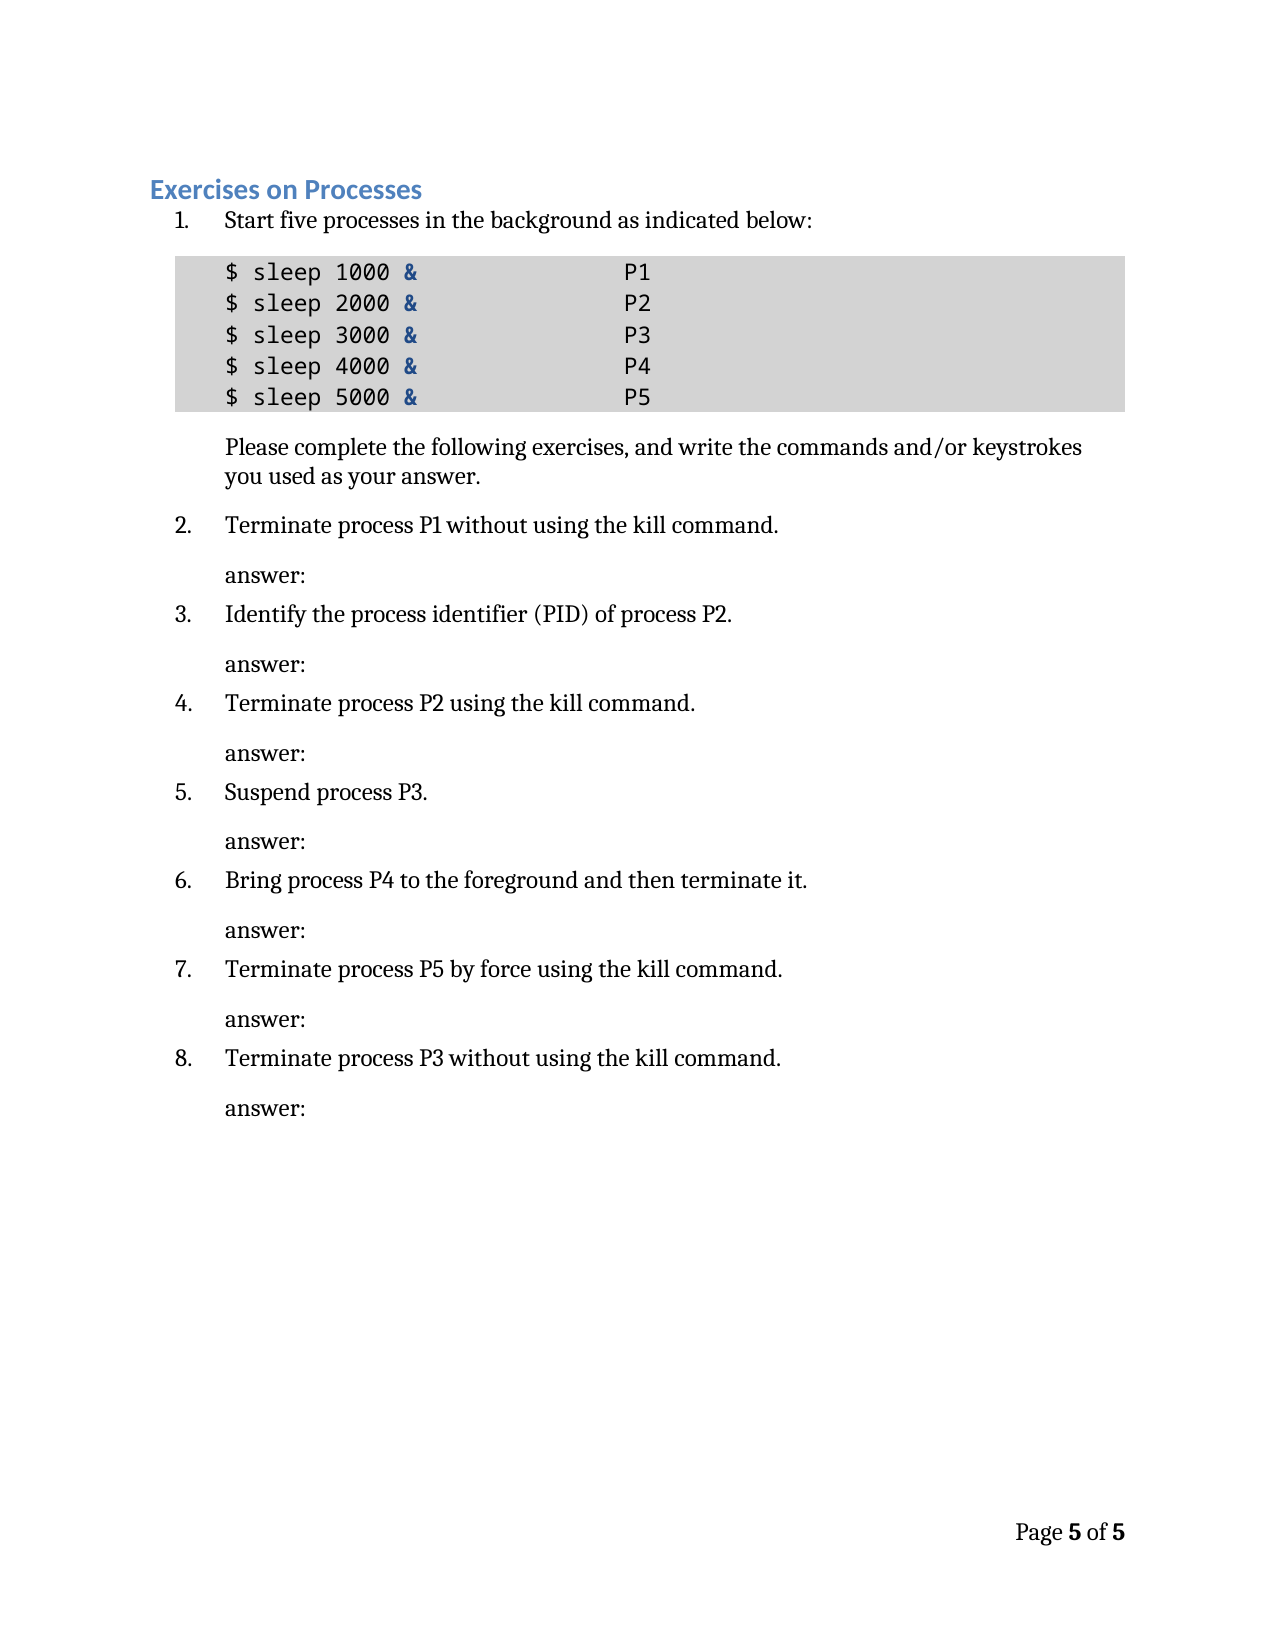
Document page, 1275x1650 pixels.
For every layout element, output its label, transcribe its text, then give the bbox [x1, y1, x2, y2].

list Terminate process P1 without using the kill command. [175, 511, 1125, 540]
list Terminate process P5 by force using the kill command. [175, 955, 1125, 984]
list answer: [175, 561, 1075, 590]
list answer: [175, 827, 1075, 856]
list Suspend process P3. [175, 778, 1125, 806]
list Identify the process identifier (PID) of process P2. [175, 600, 1125, 629]
list answer: [175, 1005, 1075, 1033]
list Please complete the following exercises, and write the commands and/or keystrokes you used as your answer. [175, 433, 1125, 491]
list answer: [175, 1093, 1075, 1122]
list Terminate process P3 without using the kill command. [175, 1044, 1125, 1073]
list Start five processes in the background as indicated below: [175, 206, 1125, 235]
list answer: [175, 916, 1075, 945]
list answer: [175, 650, 1075, 678]
subtitle Exercises on Processes [150, 171, 1125, 206]
list $ sleep 1000 & P1 $ sleep 2000 & P2 $ sleep 3000 & P3 $ sleep 4000 & P4 $ sleep 5000 & P5 [175, 256, 1125, 412]
list Terminate process P2 using the kill command. [175, 689, 1125, 718]
list Bring process P4 to the foreground and then terminate it. [175, 866, 1125, 895]
list answer: [175, 738, 1075, 767]
